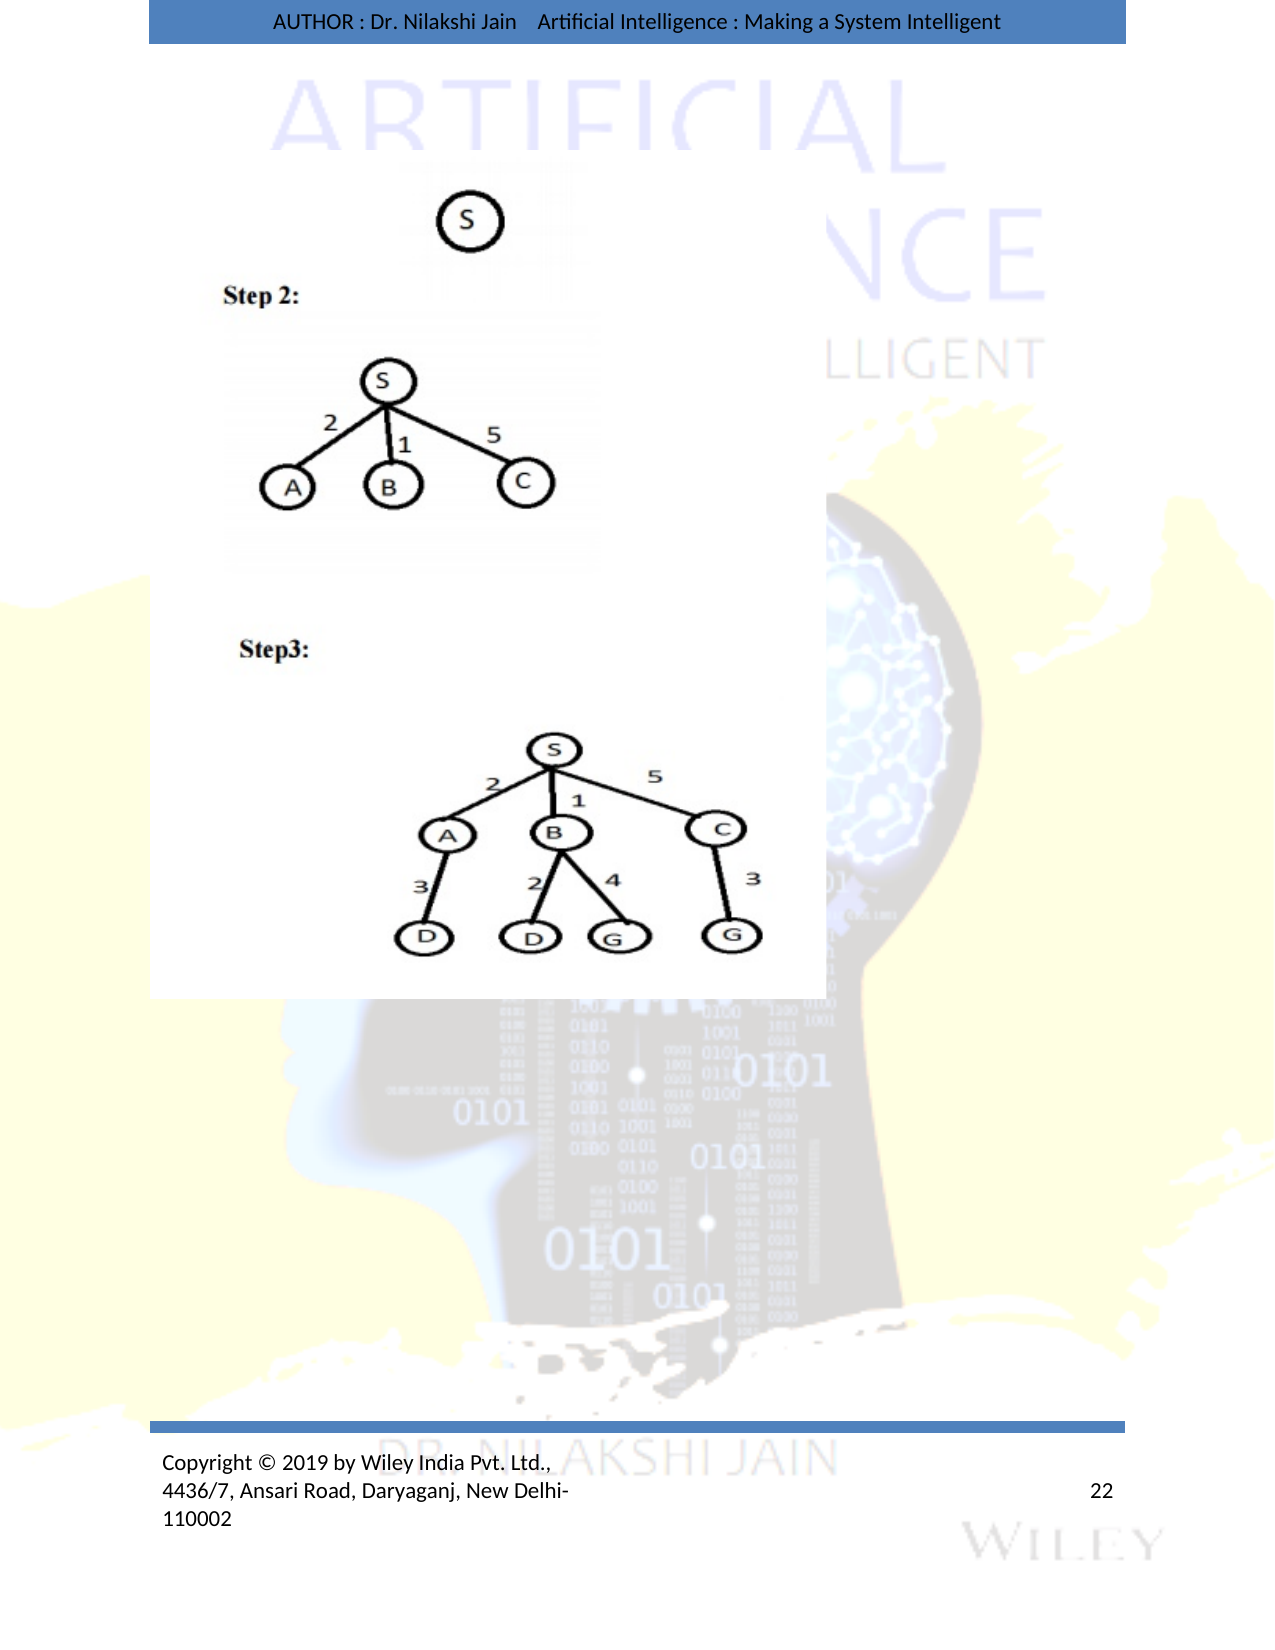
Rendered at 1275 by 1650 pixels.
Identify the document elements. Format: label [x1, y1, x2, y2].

picture [150, 150, 827, 999]
